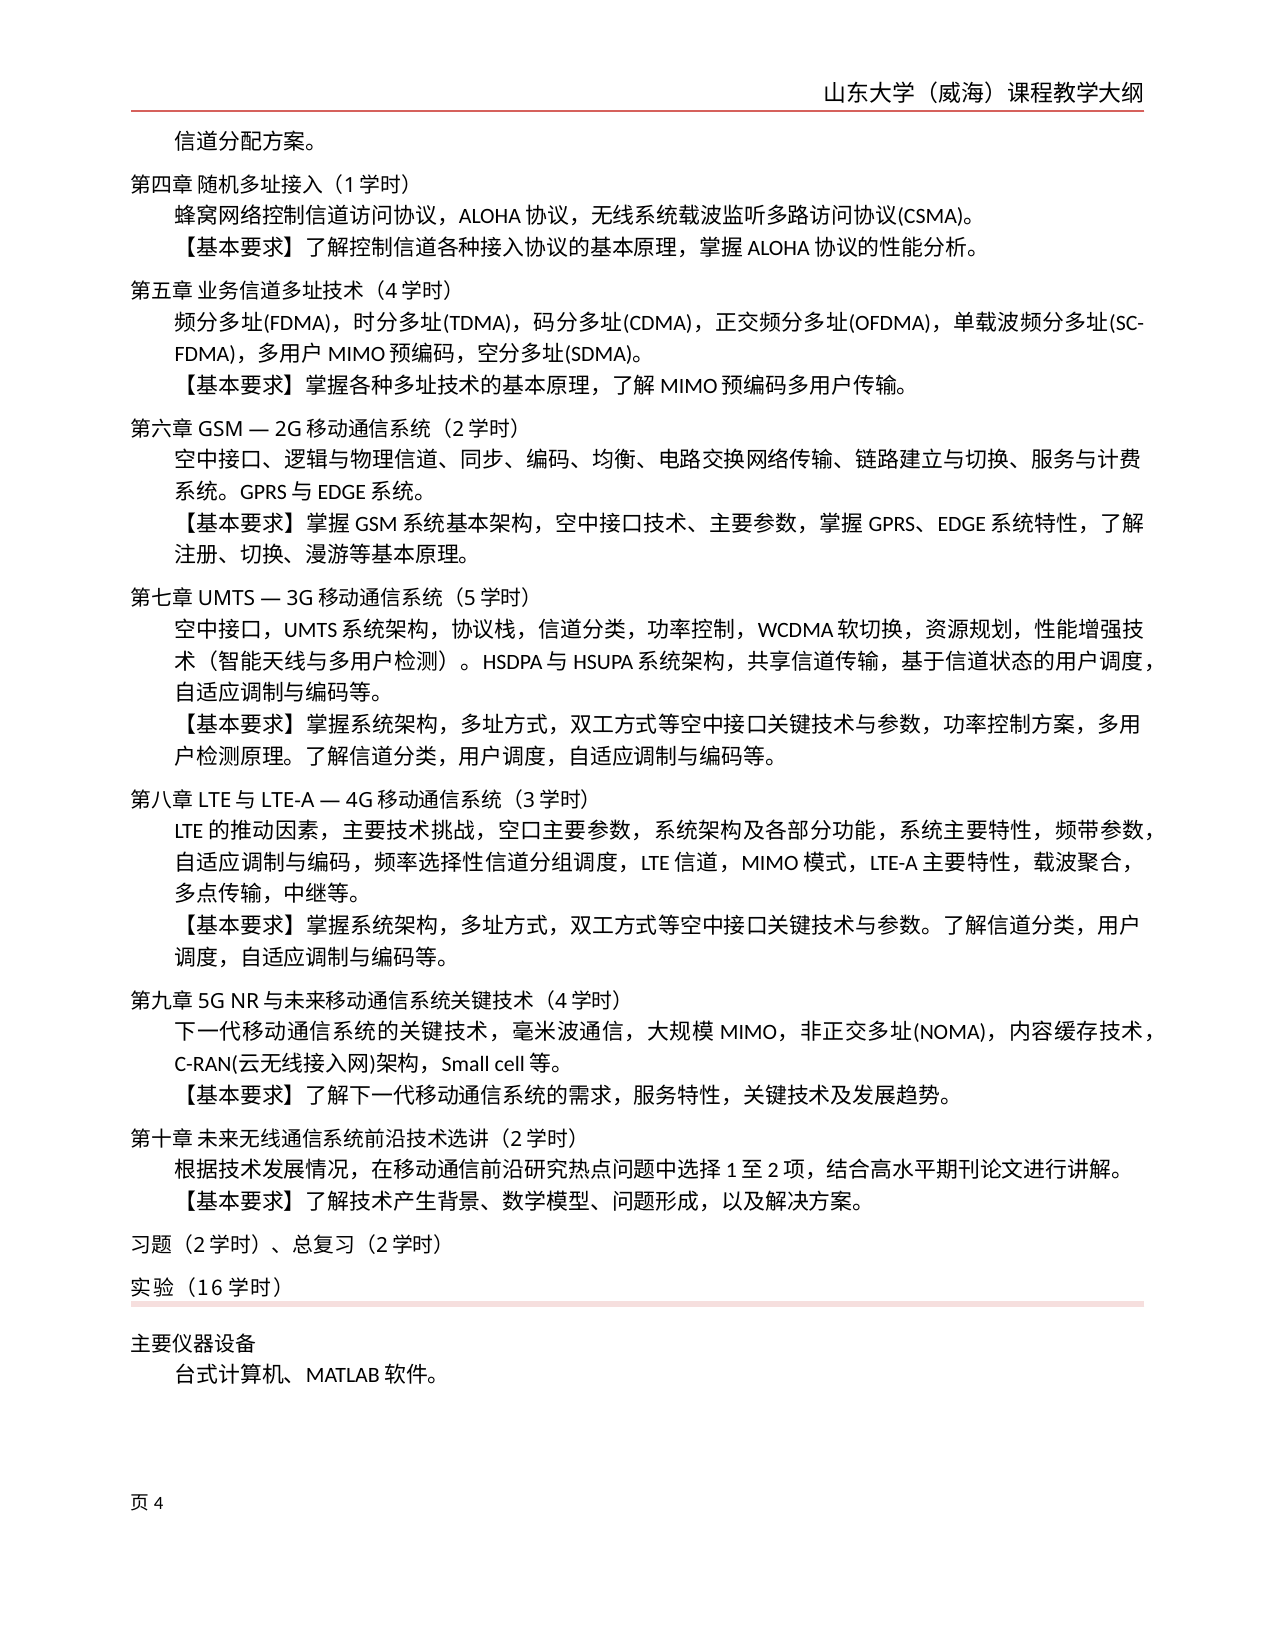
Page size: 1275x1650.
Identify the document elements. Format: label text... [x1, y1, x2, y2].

text 蜂窝网络控制信道访问协议，ALOHA协议，无线系统载波监听多路访问协议(CSMA)。 [174, 198, 1144, 230]
text 下一代移动通信系统的关键技术，毫米波通信，大规模MIMO，非正交多址(NOMA)，内容缓存技术，C-RAN(云无线接入网)架构，Small cell等。 [174, 1014, 1144, 1078]
text 【基本要求】掌握系统架构，多址方式，双工方式等空中接口关键技术与参数。了解信道分类，用户调度，自适应调制与编码等。 [174, 908, 1144, 971]
text 【基本要求】掌握系统架构，多址方式，双工方式等空中接口关键技术与参数，功率控制方案，多用户检测原理。了解信道分类，用户调度，自适应调制与编码等。 [174, 707, 1144, 770]
text 第九章 5G NR与未来移动通信系统关键技术（4学时） [131, 984, 1144, 1014]
text 习题（2学时）、总复习（2学时） [131, 1228, 1144, 1258]
text 第十章 未来无线通信系统前沿技术选讲（2学时） [131, 1122, 1144, 1152]
text 第四章 随机多址接入（1学时） [131, 168, 1144, 198]
text 频分多址(FDMA)，时分多址(TDMA)，码分多址(CDMA)，正交频分多址(OFDMA)，单载波频分多址(SC-FDMA)，多用户MIMO预编码，空分多址(SDMA)。 [174, 305, 1144, 368]
text 空中接口，UMTS系统架构，协议栈，信道分类，功率控制，WCDMA软切换，资源规划，性能增强技术（智能天线与多用户检测）。HSDPA与HSUPA系统架构，共享信道传输，基于信道状态的用户调度，自适应调制与编码等。 [174, 612, 1144, 707]
text 台式计算机、MATLAB软件。 [131, 1357, 1144, 1389]
text 实验（16学时） [131, 1271, 1144, 1301]
text 第五章 业务信道多址技术（4学时） [131, 274, 1144, 305]
text 【基本要求】掌握GSM系统基本架构，空中接口技术、主要参数，掌握GPRS、EDGE系统特性，了解注册、切换、漫游等基本原理。 [174, 506, 1144, 569]
text 【基本要求】了解下一代移动通信系统的需求，服务特性，关键技术及发展趋势。 [174, 1078, 1144, 1109]
text 根据技术发展情况，在移动通信前沿研究热点问题中选择1至2项，结合高水平期刊论文进行讲解。 [174, 1152, 1144, 1184]
text 【基本要求】了解技术产生背景、数学模型、问题形成，以及解决方案。 [174, 1184, 1144, 1215]
text 第六章 GSM — 2G移动通信系统（2学时） [131, 412, 1144, 442]
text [174, 124, 1144, 156]
text 第八章 LTE与LTE-A — 4G移动通信系统（3学时） [131, 783, 1144, 813]
text 主要仪器设备 [131, 1327, 1144, 1357]
text 【基本要求】了解控制信道各种接入协议的基本原理，掌握ALOHA协议的性能分析。 [174, 230, 1144, 262]
text LTE的推动因素，主要技术挑战，空口主要参数，系统架构及各部分功能，系统主要特性，频带参数，自适应调制与编码，频率选择性信道分组调度，LTE信道，MIMO模式，LTE-A主要特性，载波聚合，多点传输，中继等。 [174, 813, 1144, 908]
text 第七章 UMTS — 3G移动通信系统（5学时） [131, 582, 1144, 612]
text 空中接口、逻辑与物理信道、同步、编码、均衡、电路交换网络传输、链路建立与切换、服务与计费系统。GPRS与EDGE系统。 [174, 442, 1144, 506]
text 【基本要求】掌握各种多址技术的基本原理，了解MIMO预编码多用户传输。 [174, 368, 1144, 400]
